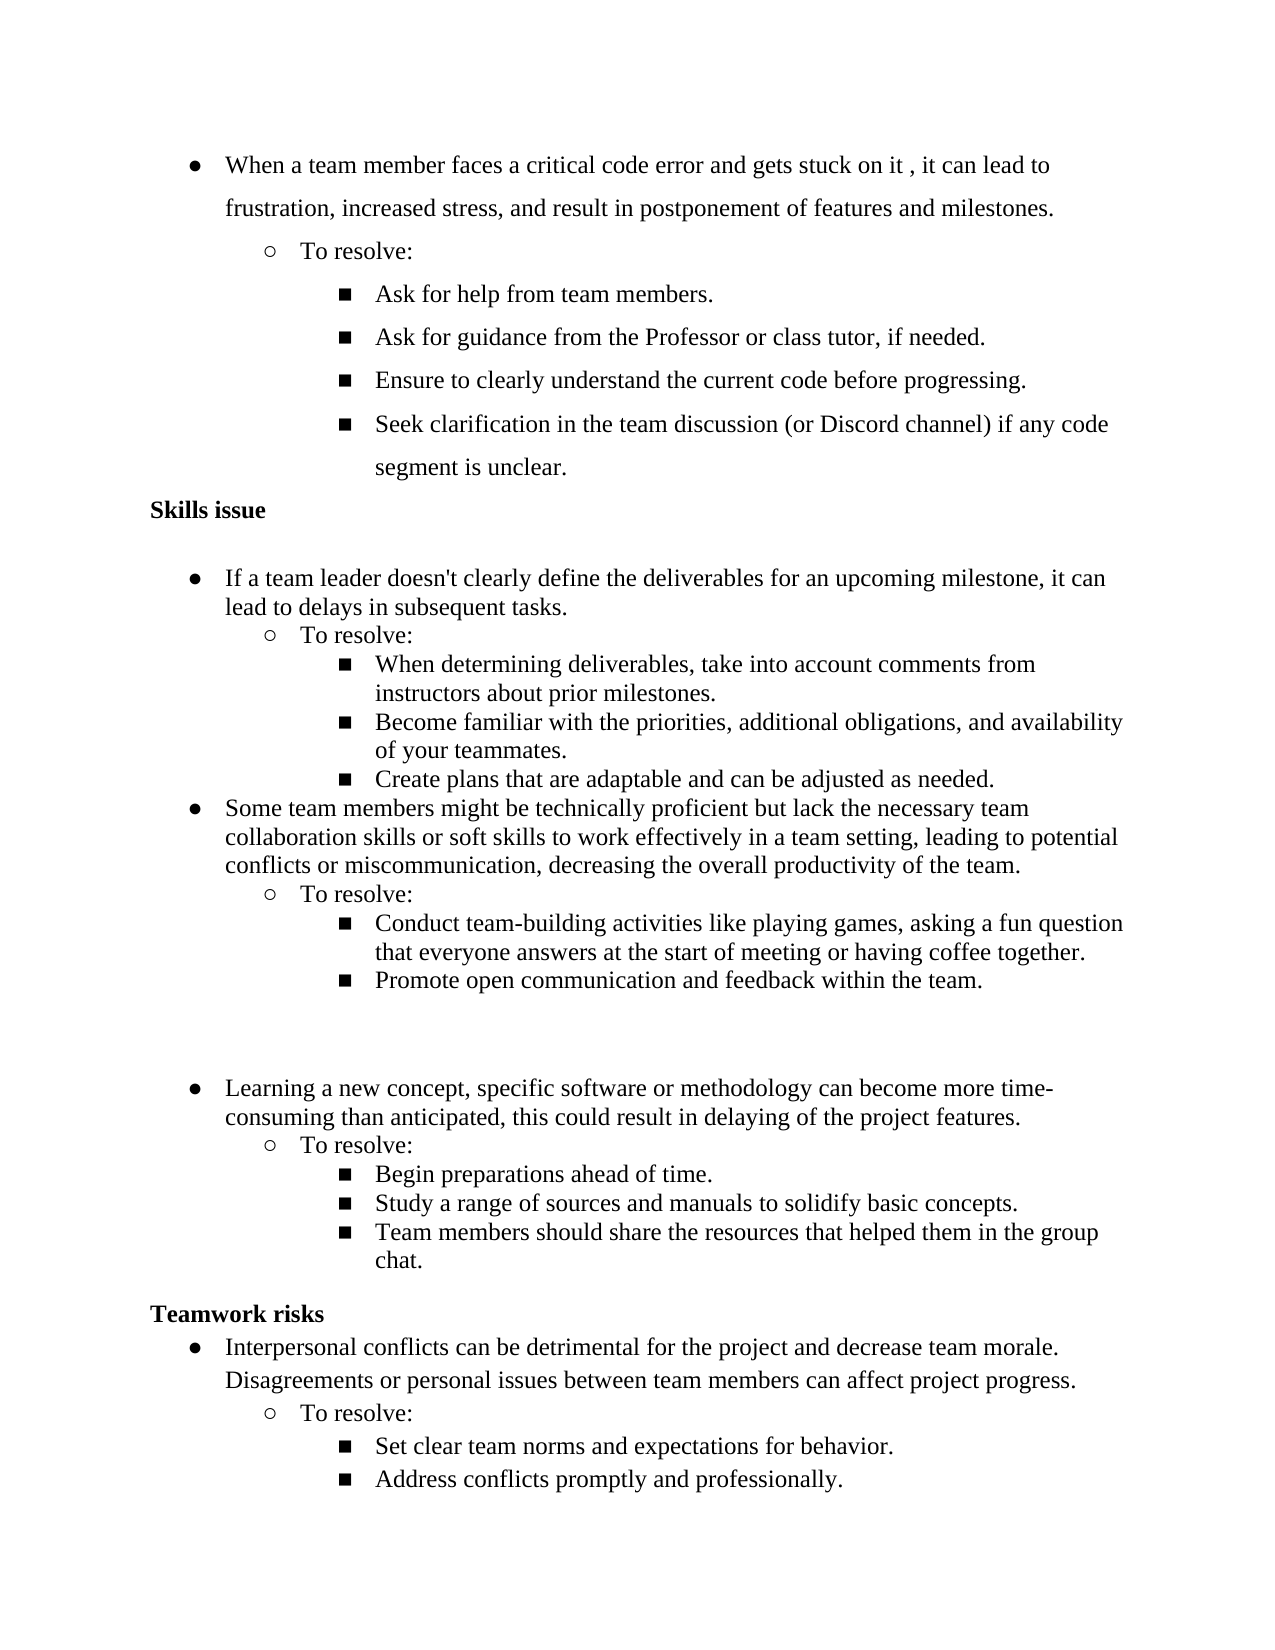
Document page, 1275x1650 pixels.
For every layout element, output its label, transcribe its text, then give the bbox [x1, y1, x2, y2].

list Some team members might be technically proficient but lack the necessary team collaboration skills or soft skills to work effectively in a team setting, leading to potential conflicts or miscommunication, decreasing the overall productivity of the team. [187, 793, 1125, 879]
list Promote open communication and feedback within the team. [337, 966, 1125, 994]
text Teamwork risks [150, 1299, 1125, 1328]
list Team members should share the resources that helped them in the group chat. [337, 1217, 1125, 1274]
list To resolve: [262, 1398, 1125, 1427]
list To resolve: [262, 879, 1125, 908]
list Become familiar with the priorities, additional obligations, and availability of your teammates. [337, 707, 1125, 764]
list Ask for guidance from the Professor or class tutor, if needed. [337, 322, 1125, 351]
list Ensure to clearly understand the current code before progressing. [337, 366, 1125, 394]
list Create plans that are adaptable and can be adjusted as needed. [337, 764, 1125, 793]
list Conduct team-building activities like playing games, asking a fun question that everyone answers at the start of meeting or having coffee together. [337, 908, 1125, 966]
list Set clear team norms and expectations for behavior. [337, 1431, 1125, 1460]
list To resolve: [262, 621, 1125, 649]
list Study a range of sources and manuals to solidify basic concepts. [337, 1188, 1125, 1217]
list When a team member faces a critical code error and gets stuck on it , it can lead to frustration, increased stress, and result in postponement of features and milestones. [187, 150, 1125, 222]
text Skills issue [150, 495, 1125, 524]
list Interpersonal conflicts can be detrimental for the project and decrease team morale. Disagreements or personal issues between team members can affect project progress. [187, 1332, 1125, 1394]
list To resolve: [262, 236, 1125, 265]
list Ask for help from team members. [337, 279, 1125, 308]
list Learning a new concept, specific software or methodology can become more time-consuming than anticipated, this could result in delaying of the project features. [187, 1073, 1125, 1131]
list If a team leader doesn't clearly define the deliverables for an upcoming milestone, it can lead to delays in subsequent tasks. [187, 563, 1125, 621]
list When determining deliverables, take into account comments from instructors about prior milestones. [337, 649, 1125, 707]
list Seek clarification in the team discussion (or Discord channel) if any code segment is unclear. [337, 409, 1125, 481]
list Address conflicts promptly and professionally. [337, 1464, 1125, 1493]
list Begin preparations ahead of time. [337, 1159, 1125, 1188]
list To resolve: [262, 1131, 1125, 1159]
